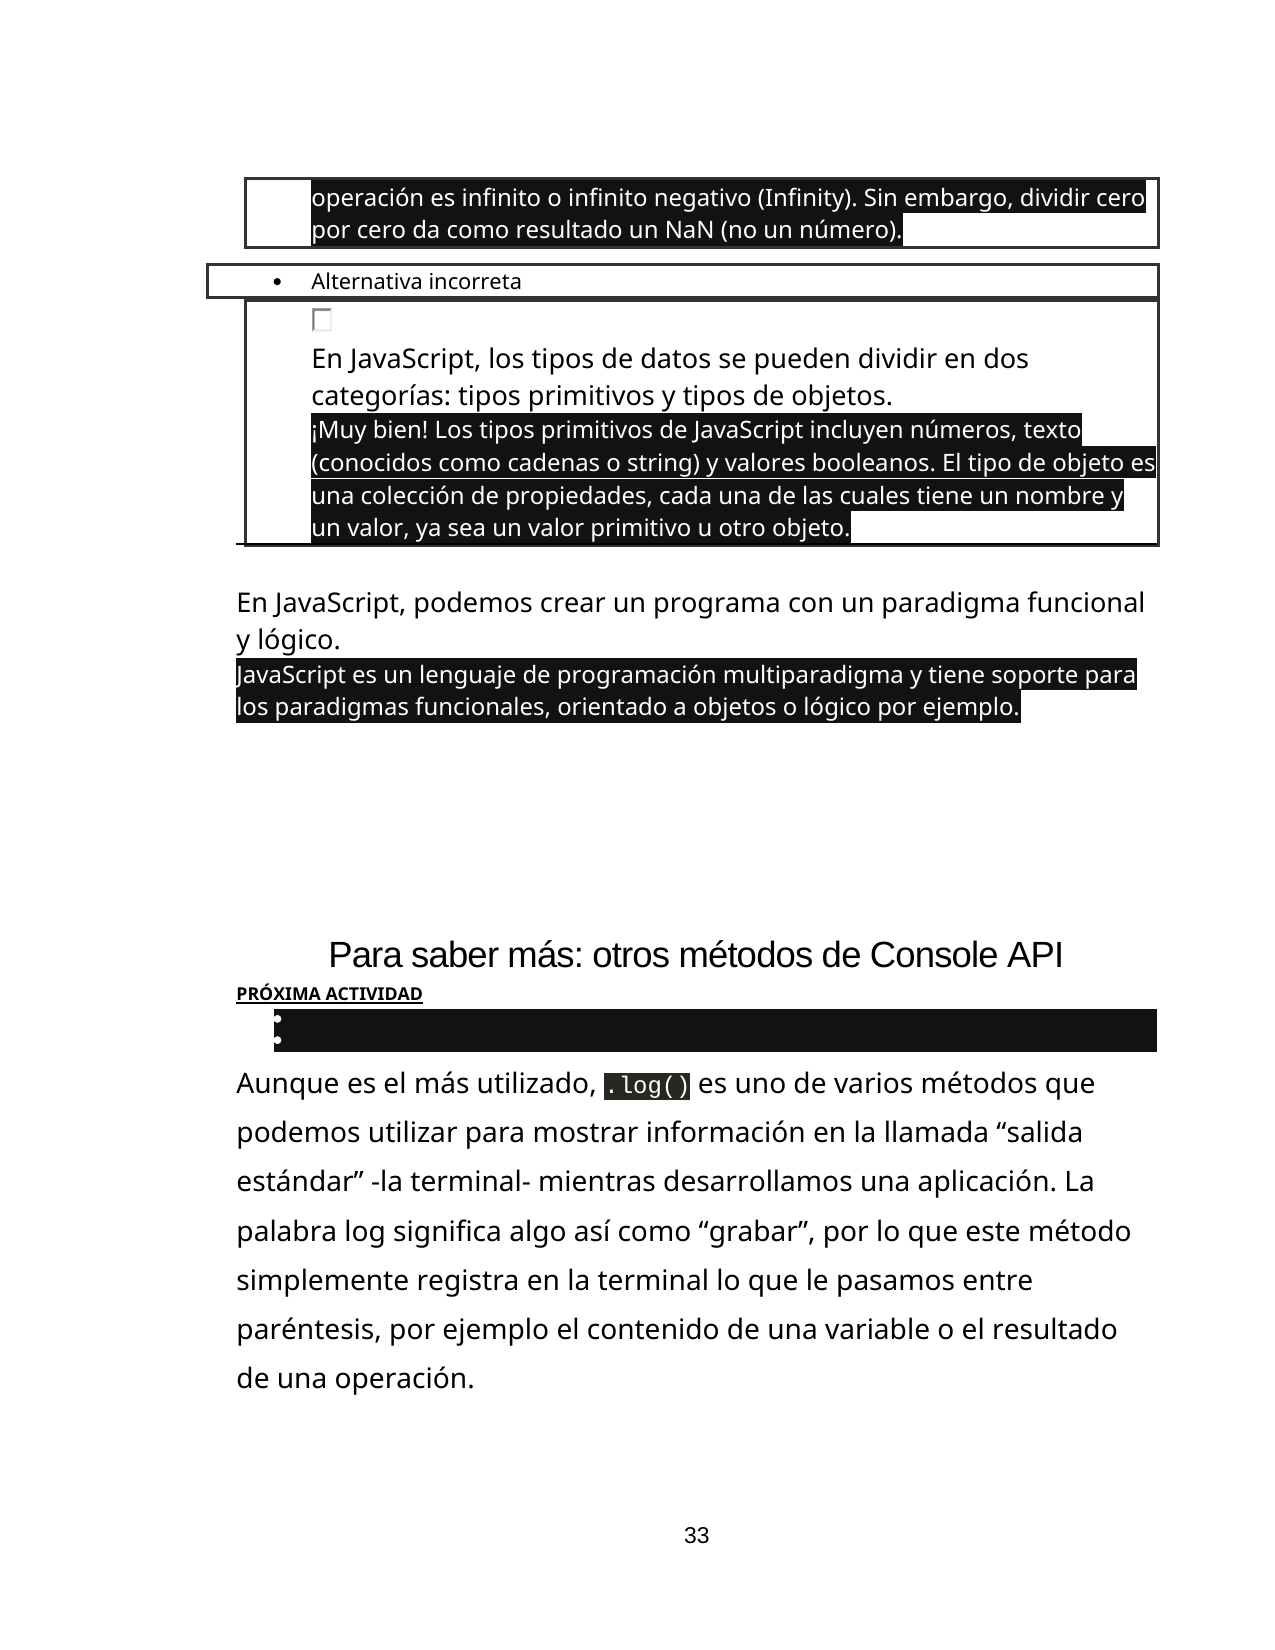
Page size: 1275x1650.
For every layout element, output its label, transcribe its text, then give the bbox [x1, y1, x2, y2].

text ¡Muy bien! Los tipos primitivos de JavaScript incluyen números, texto (conocidos como cadenas o string) y valores booleanos. El tipo de objeto es una colección de propiedades, cada una de las cuales tiene un nombre y un valor, ya sea un valor primitivo u otro objeto. [247, 410, 1157, 543]
text JavaScript es un lenguaje de programación multiparadigma y tiene soporte para los paradigmas funcionales, orientado a objetos o lógico por ejemplo. [236, 657, 1157, 723]
text En JavaScript, podemos crear un programa con un paradigma funcional y lógico. [236, 547, 1157, 657]
text En JavaScript, los tipos de datos se pueden dividir en dos categorías: tipos primitivos y tipos de objetos. [247, 336, 1157, 410]
list Alternativa incorreta [209, 266, 1157, 296]
text Aunque es el más utilizado, .log() es uno de varios métodos que podemos utilizar para mostrar información en la llamada “salida estándar” -la terminal- mientras desarrollamos una aplicación. La palabra log significa algo así como “grabar”, por lo que este método simplemente registra en la terminal lo que le pasamos entre paréntesis, por ejemplo el contenido de una variable o el resultado de una operación. [236, 1052, 1157, 1397]
subtitle Para saber más: otros métodos de Console API [236, 934, 1157, 976]
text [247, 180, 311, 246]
text PRÓXIMA ACTIVIDAD [236, 982, 1157, 1006]
